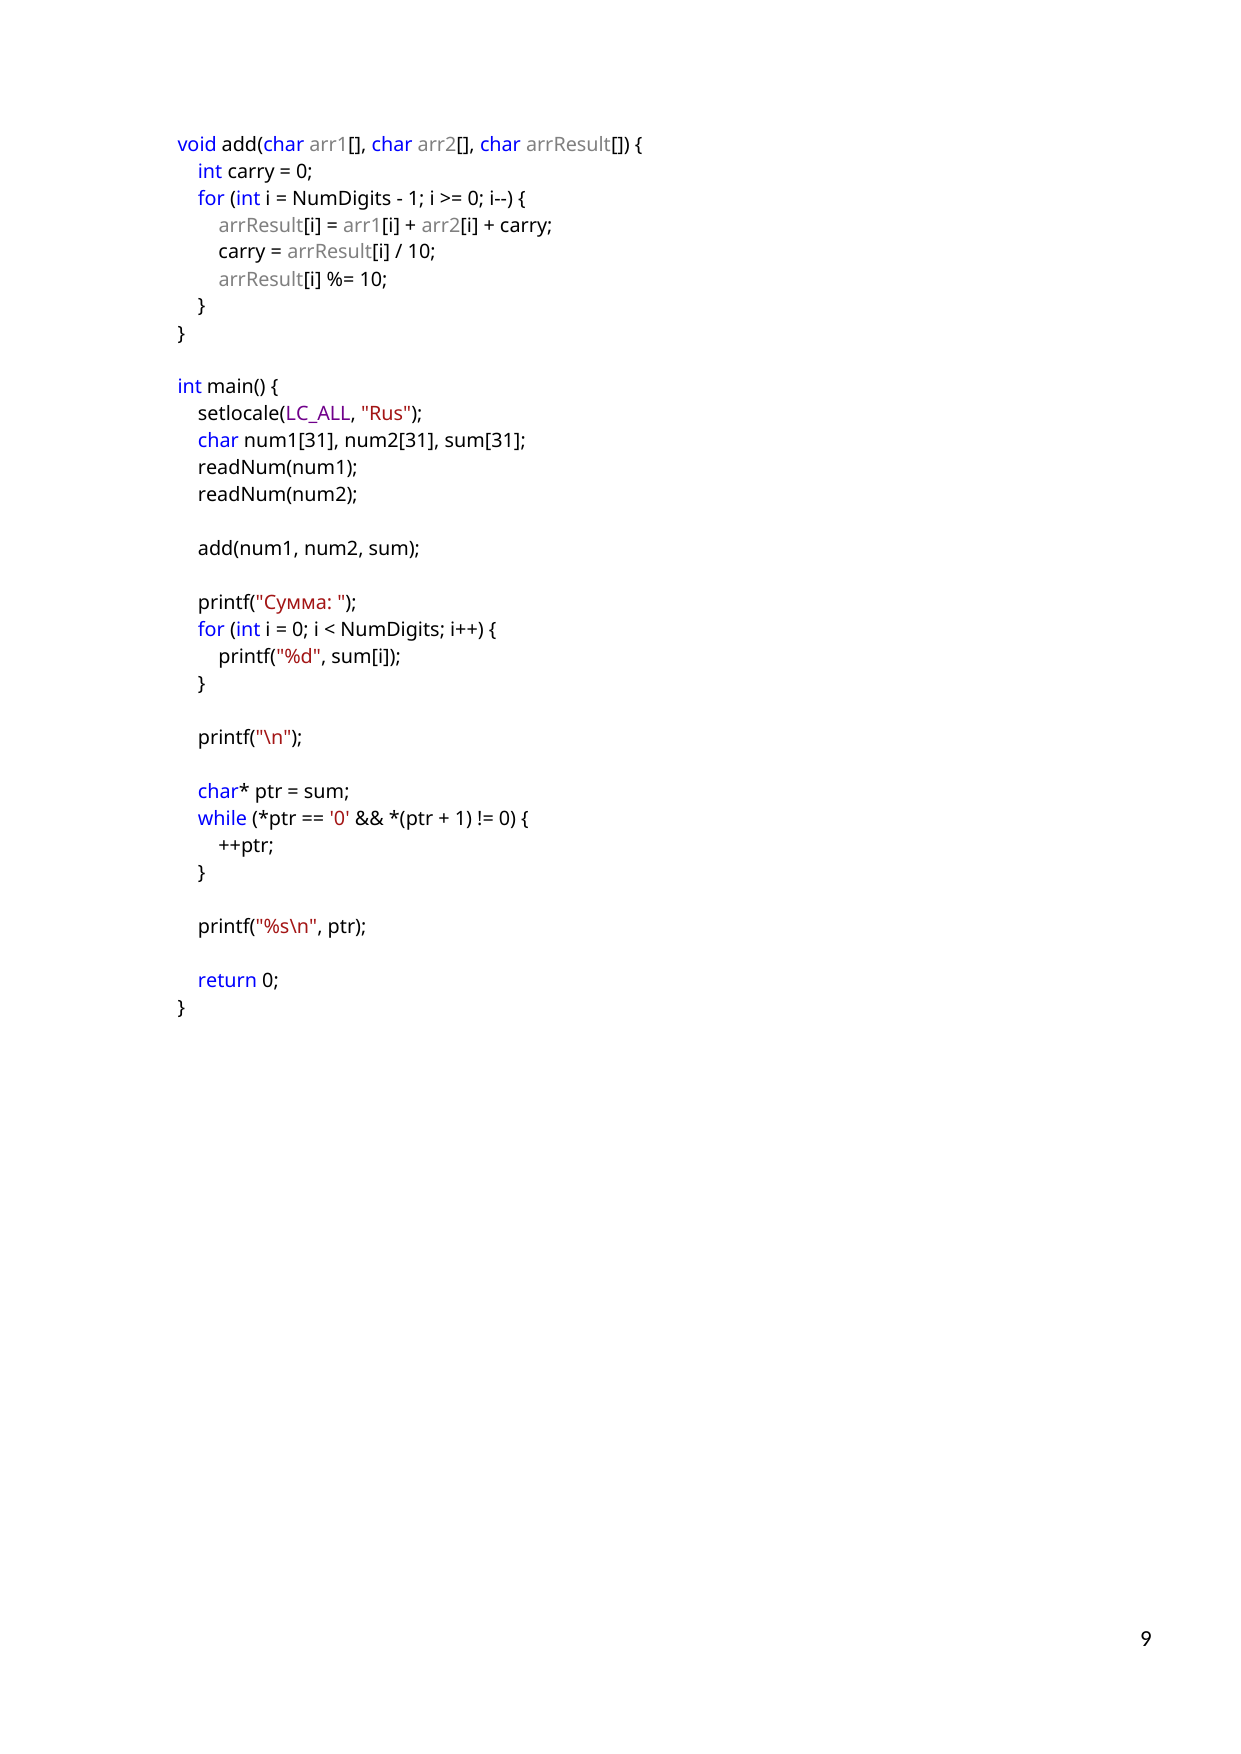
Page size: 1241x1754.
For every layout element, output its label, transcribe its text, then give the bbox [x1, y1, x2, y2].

text void add(char arr1[], char arr2[], char arrResult[]) { [177, 130, 1152, 157]
text for (int i = NumDigits - 1; i >= 0; i--) { [177, 184, 1152, 211]
text while (*ptr == '0' && *(ptr + 1) != 0) { [177, 804, 1152, 831]
text } [177, 669, 1152, 696]
text readNum(num2); [177, 481, 1152, 508]
text char num1[31], num2[31], sum[31]; [177, 427, 1152, 454]
text carry = arrResult[i] / 10; [177, 238, 1152, 265]
text arrResult[i] = arr1[i] + arr2[i] + carry; [177, 211, 1152, 238]
text return 0; [177, 966, 1152, 993]
text add(num1, num2, sum); [177, 534, 1152, 562]
text ++ptr; [177, 831, 1152, 858]
text printf("\n"); [177, 723, 1152, 750]
text } [177, 993, 1152, 1020]
text int carry = 0; [177, 157, 1152, 184]
text } [177, 858, 1152, 885]
text printf("%s\n", ptr); [177, 912, 1152, 939]
text } [177, 292, 1152, 319]
text for (int i = 0; i < NumDigits; i++) { [177, 616, 1152, 642]
text char* ptr = sum; [177, 777, 1152, 804]
text } [177, 319, 1152, 346]
text arrResult[i] %= 10; [177, 265, 1152, 292]
text printf("Сумма: "); [177, 588, 1152, 616]
text printf("%d", sum[i]); [177, 642, 1152, 669]
text setlocale(LC_ALL, "Rus"); [177, 400, 1152, 427]
text int main() { [177, 373, 1152, 400]
text readNum(num1); [177, 454, 1152, 481]
